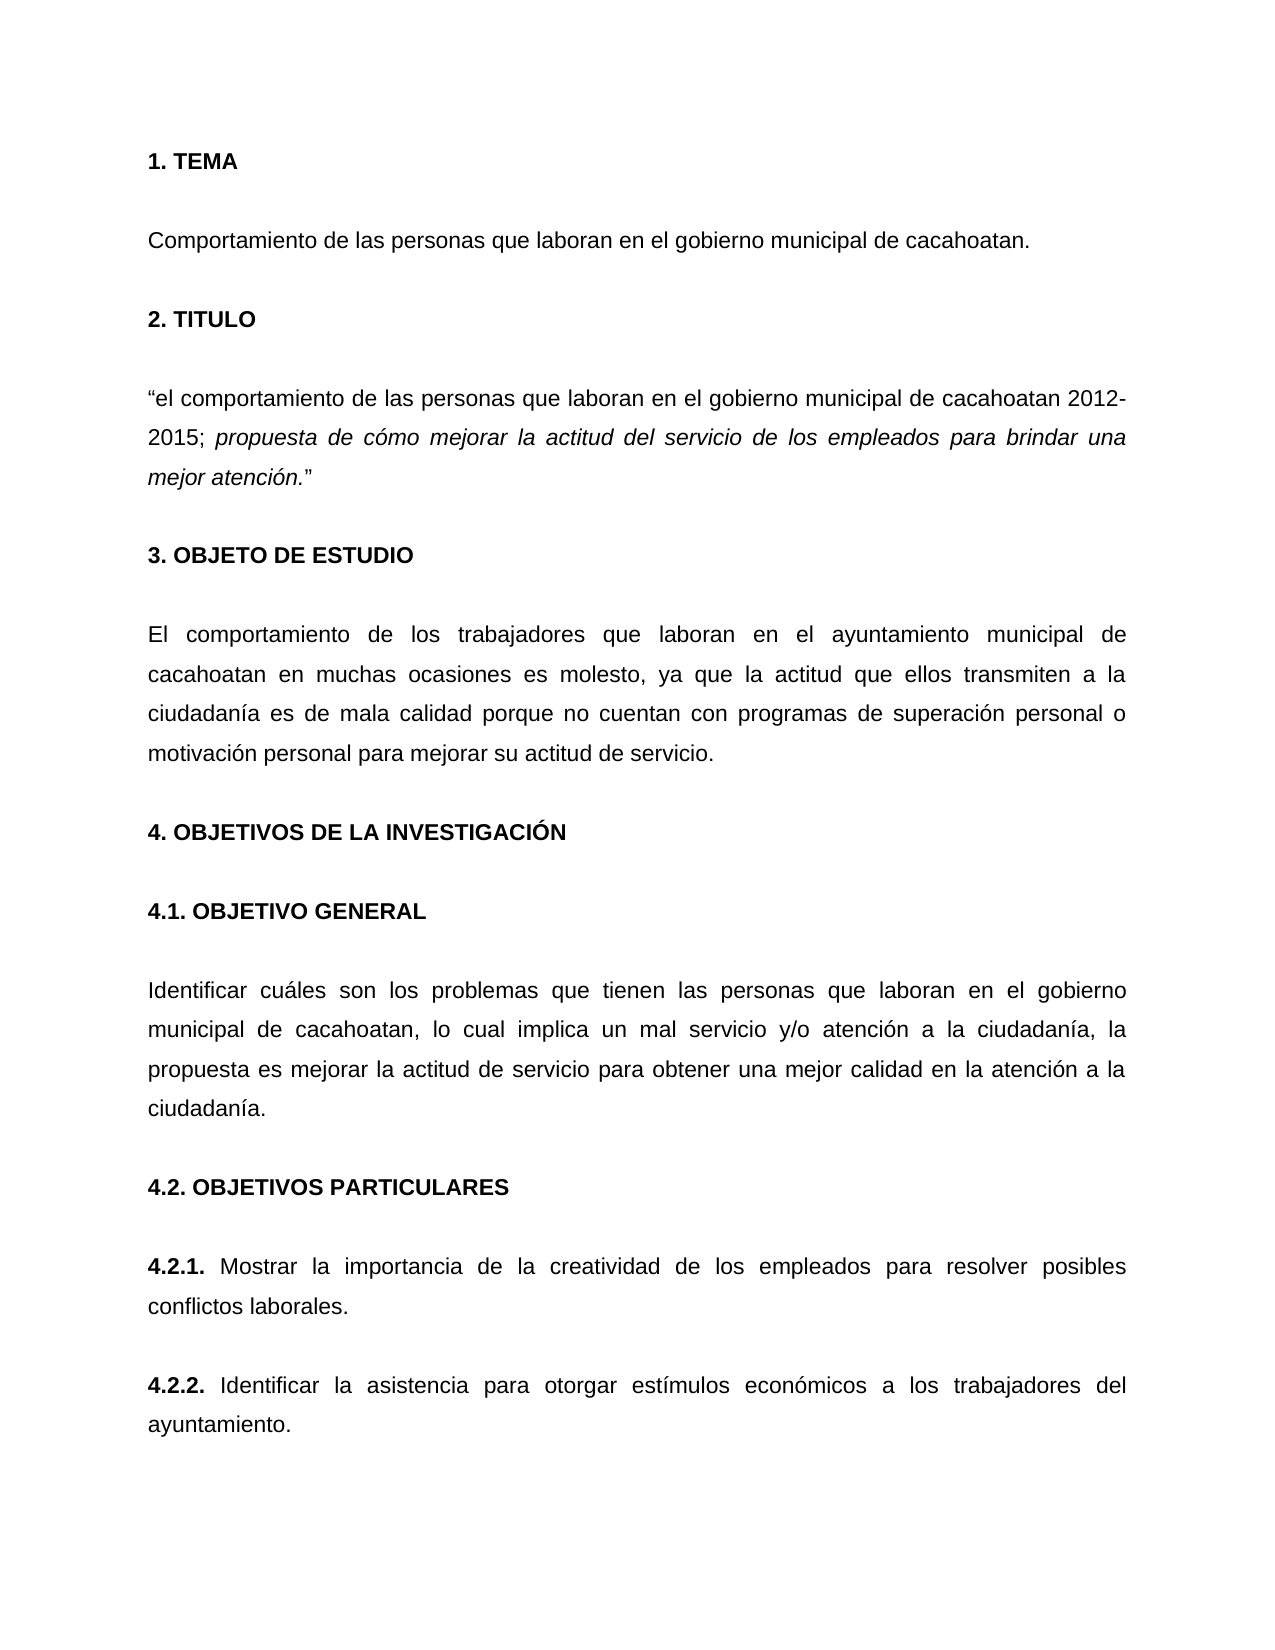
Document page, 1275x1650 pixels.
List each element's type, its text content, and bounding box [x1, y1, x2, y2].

text “el comportamiento de las personas que laboran en el gobierno municipal de cacahoatan 2012-2015; propuesta de cómo mejorar la actitud del servicio de los empleados para brindar una mejor atención.” [148, 384, 1127, 490]
text 1. TEMA [148, 148, 1127, 174]
text 4.2.2. Identificar la asistencia para otorgar estímulos económicos a los trabajadores del ayuntamiento. [148, 1372, 1127, 1437]
text 3. OBJETO DE ESTUDIO [148, 542, 1127, 569]
text 4.2.1. Mostrar la importancia de la creatividad de los empleados para resolver posibles conflictos laborales. [148, 1253, 1127, 1319]
text Comportamiento de las personas que laboran en el gobierno municipal de cacahoatan. [148, 227, 1127, 253]
text 4.1. OBJETIVO GENERAL [148, 898, 1127, 924]
text 2. TITULO [148, 306, 1127, 332]
text 4.2. OBJETIVOS PARTICULARES [148, 1174, 1127, 1201]
text Identificar cuáles son los problemas que tienen las personas que laboran en el gobierno municipal de cacahoatan, lo cual implica un mal servicio y/o atención a la ciudadanía, la propuesta es mejorar la actitud de servicio para obtener una mejor calidad en la atención a la ciudadanía. [148, 977, 1127, 1122]
text 4. OBJETIVOS DE LA INVESTIGACIÓN [148, 819, 1127, 845]
text El comportamiento de los trabajadores que laboran en el ayuntamiento municipal de cacahoatan en muchas ocasiones es molesto, ya que la actitud que ellos transmiten a la ciudadanía es de mala calidad porque no cuentan con programas de superación personal o motivación personal para mejorar su actitud de servicio. [148, 621, 1127, 766]
